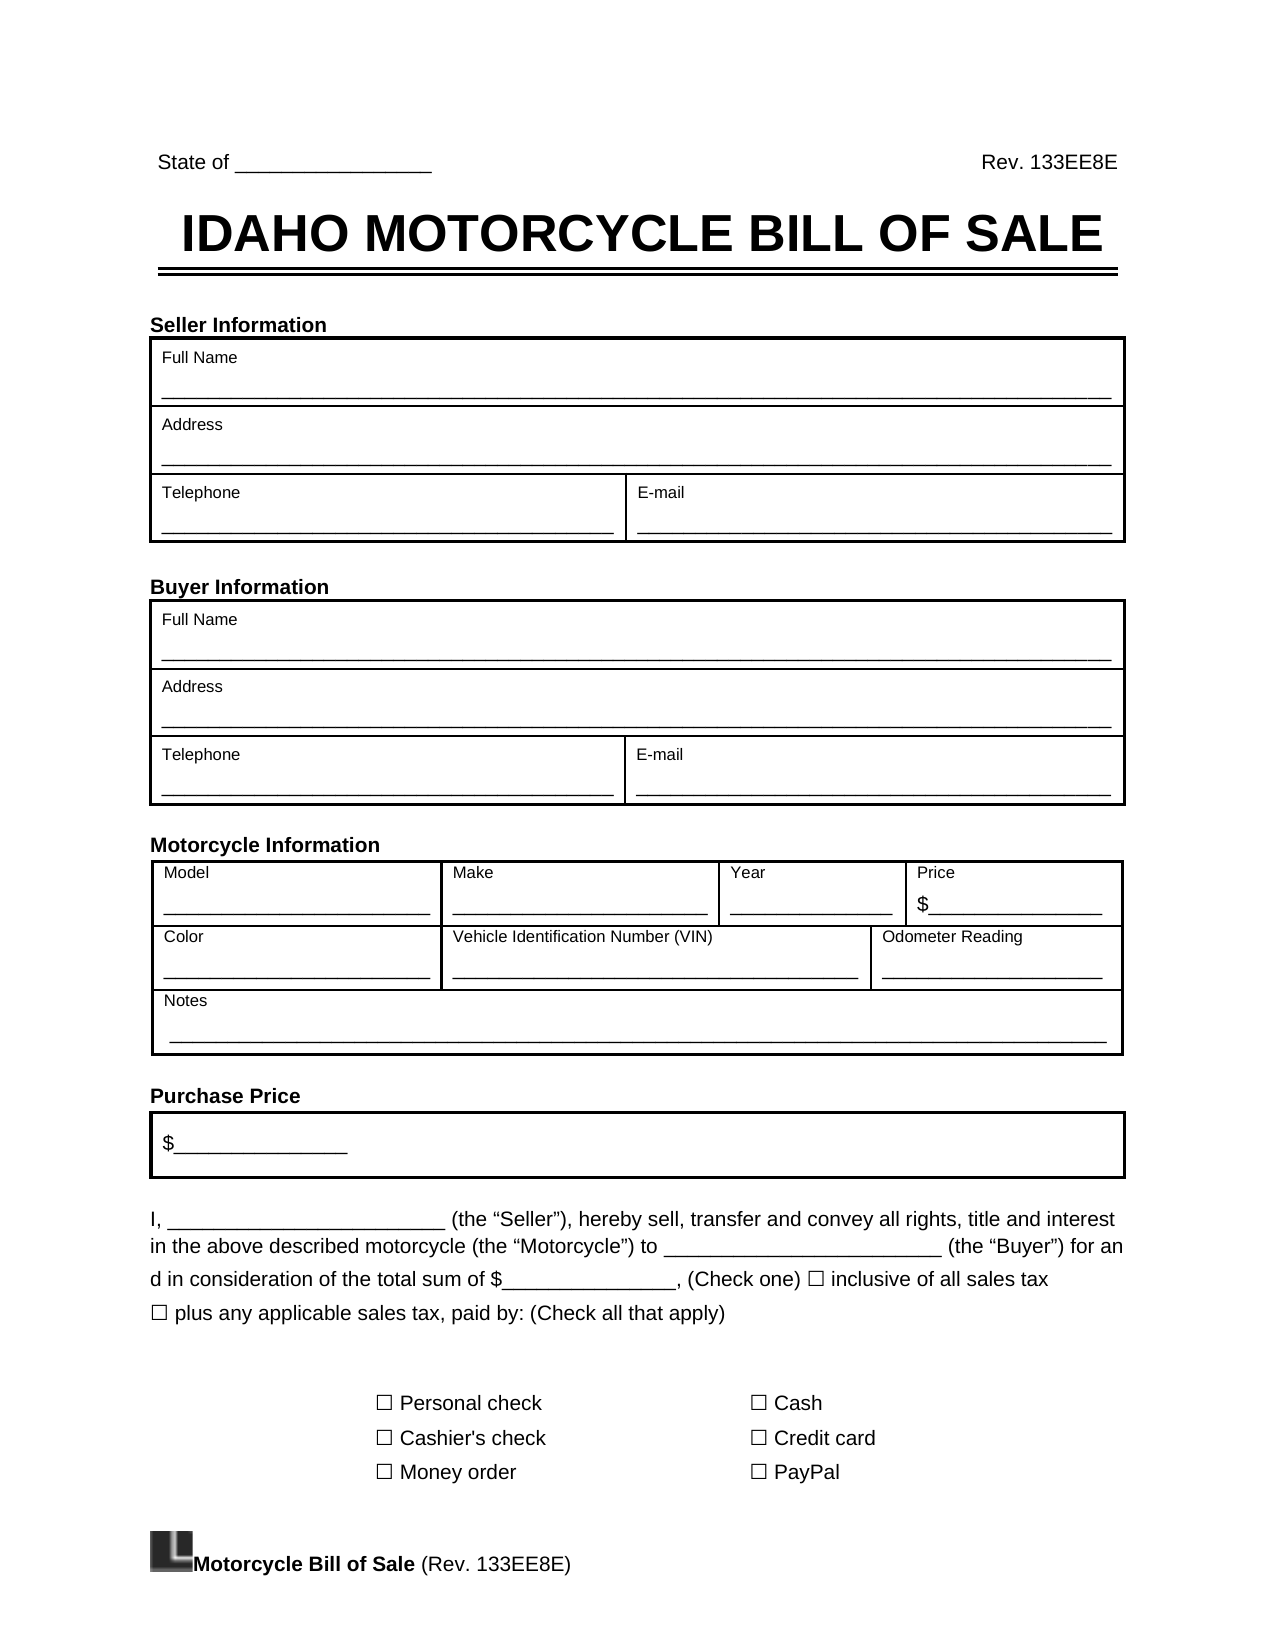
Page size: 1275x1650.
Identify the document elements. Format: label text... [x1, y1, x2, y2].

table_cell _______________________ [154, 887, 440, 925]
text Cash [749, 1386, 1125, 1416]
table_cell ___________________________________ [443, 951, 870, 989]
table_cell __________________________________________________________________________________ [152, 629, 1123, 667]
text Seller Information [150, 309, 1125, 336]
table_cell Vehicle Identification Number (VIN) [443, 927, 870, 951]
table_cell ______________________ [443, 887, 718, 925]
table_cell Notes [154, 991, 1121, 1014]
table_cell Idaho MOTORCYCLE BILL OF SALE [158, 178, 1118, 267]
text Purchase Price [150, 1083, 1125, 1107]
table_cell __________________________________________________________________________________ [152, 696, 1123, 735]
table_cell ___________________ [872, 951, 1121, 989]
table_header State of _________________ [158, 150, 643, 178]
text I, ________________________ (the “Seller”), hereby sell, transfer and convey all rights, title and interest in the above described motorcycle (the “Motorcycle”) to ________________________ (the “Buyer”) for and in consideration of the total sum of $_______________, (Check one) inclusive of all sales tax [150, 1207, 1125, 1292]
table_cell Odometer Reading [872, 927, 1121, 951]
table_cell _______________________________________ [152, 764, 624, 802]
text Credit card [749, 1421, 1125, 1451]
text PayPal [749, 1456, 1125, 1486]
text Money order [375, 1456, 601, 1486]
table_cell Address [152, 407, 1123, 434]
table_cell _______________________ [154, 951, 440, 989]
table_cell _________________________________________ [626, 764, 1123, 802]
table_cell E-mail [626, 737, 1123, 764]
table_cell _________________________________________________________________________________ [154, 1015, 1121, 1053]
table_cell _________________________________________ [627, 502, 1123, 540]
table_header Model [154, 863, 440, 887]
text Personal check [375, 1386, 601, 1416]
table_header Full Name [152, 340, 1123, 367]
table_header Price [907, 863, 1121, 887]
text Buyer Information [150, 572, 1125, 599]
table_header Make [443, 863, 718, 887]
picture [150, 1531, 193, 1572]
table_header Full Name [152, 602, 1123, 629]
table_cell $_______________ [907, 887, 1121, 925]
table_cell Telephone [152, 737, 624, 764]
table_header Rev. 133EE8E [643, 150, 1118, 178]
table_cell __________________________________________________________________________________ [152, 367, 1123, 405]
table_header Year [720, 863, 905, 887]
table_cell Address [152, 670, 1123, 696]
table_header $_______________ [153, 1114, 1123, 1176]
table_cell Color [154, 927, 440, 951]
text Cashier's check [375, 1421, 601, 1451]
text Motorcycle Information [150, 832, 1125, 856]
table_cell ______________ [720, 887, 905, 925]
table_cell __________________________________________________________________________________ [152, 434, 1123, 472]
text plus any applicable sales tax, paid by: (Check all that apply) [150, 1297, 1125, 1327]
table_cell Telephone [152, 475, 625, 502]
table_cell _______________________________________ [152, 502, 625, 540]
table_cell E-mail [627, 475, 1123, 502]
